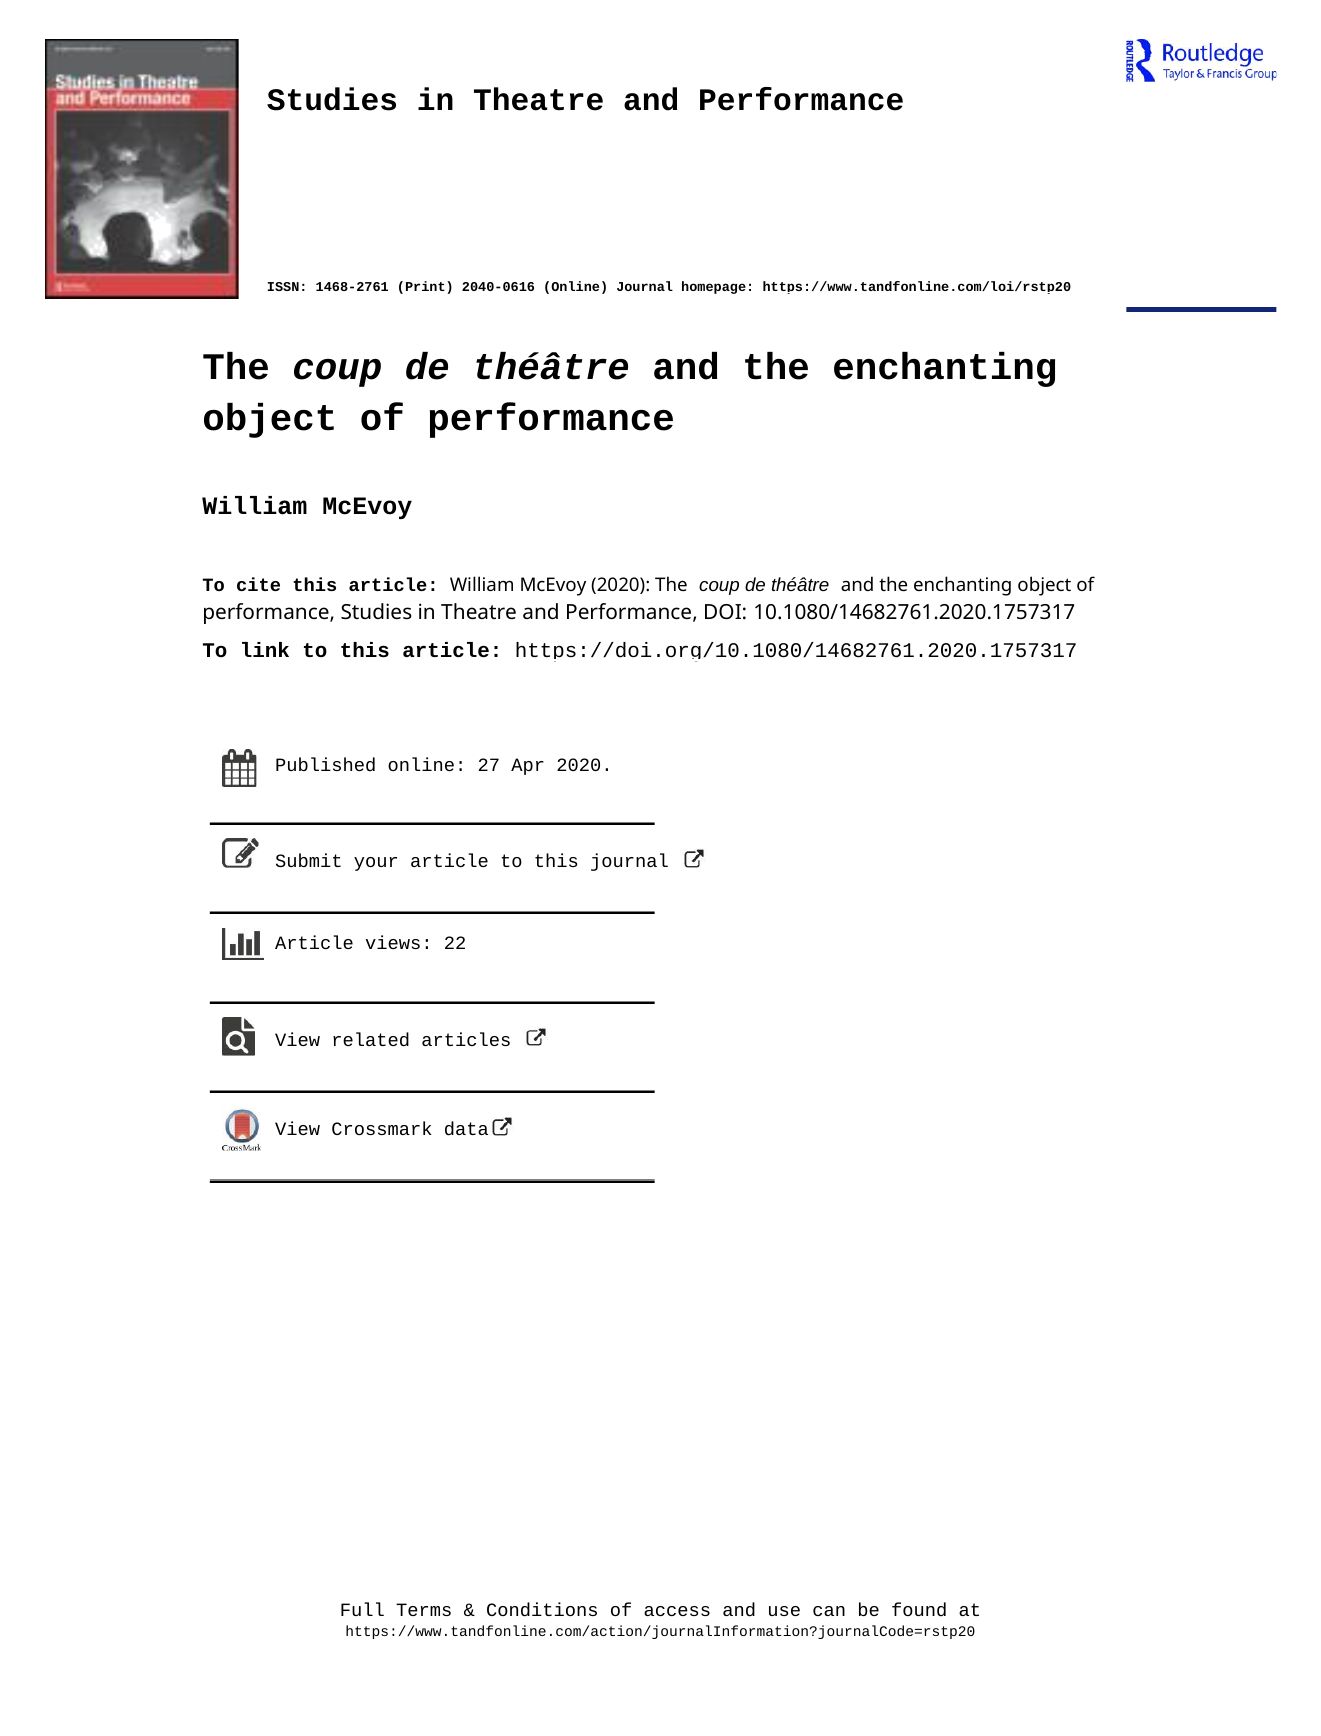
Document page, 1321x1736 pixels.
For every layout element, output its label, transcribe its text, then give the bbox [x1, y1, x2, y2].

picture [222, 838, 259, 868]
text To link to this article: https://doi.org/10.1080/14682761.2020.1757317 [202, 639, 1171, 663]
picture [1126, 39, 1277, 82]
picture [209, 1179, 655, 1183]
text Full Terms & Conditions of access and use can be found at [150, 1601, 1170, 1622]
text Studies in Theatre and Performance [267, 84, 1171, 120]
picture [222, 1017, 255, 1056]
text https://www.tandfonline.com/action/journalInformation?journalCode=rstp20 [150, 1624, 1170, 1641]
text View Crossmark data [275, 1117, 1171, 1141]
text performance, Studies in Theatre and Performance, DOI: 10.1080/14682761.2020.1757317 [202, 597, 1171, 625]
picture [488, 1117, 516, 1136]
text The coup de théâtre and the enchanting object of performance [202, 348, 1076, 442]
picture [222, 749, 257, 787]
picture [522, 1027, 550, 1046]
picture [222, 928, 264, 960]
text ISSN: 1468-2761 (Print) 2040-0616 (Online) Journal homepage: https://www.tandfonline.com/loi/rstp20 [267, 280, 1171, 295]
text View related articles [275, 1028, 1171, 1052]
picture [222, 1106, 261, 1151]
picture [680, 848, 708, 868]
picture [1126, 307, 1277, 312]
picture [45, 39, 239, 299]
text Submit your article to this journal [275, 849, 1171, 873]
text William McEvoy [202, 494, 1171, 522]
text To cite this article: William McEvoy (2020): The coup de théâtre and the enchanting object of [202, 571, 1171, 597]
text Published online: 27 Apr 2020. [275, 755, 1171, 777]
text Article views: 22 [275, 934, 1171, 955]
